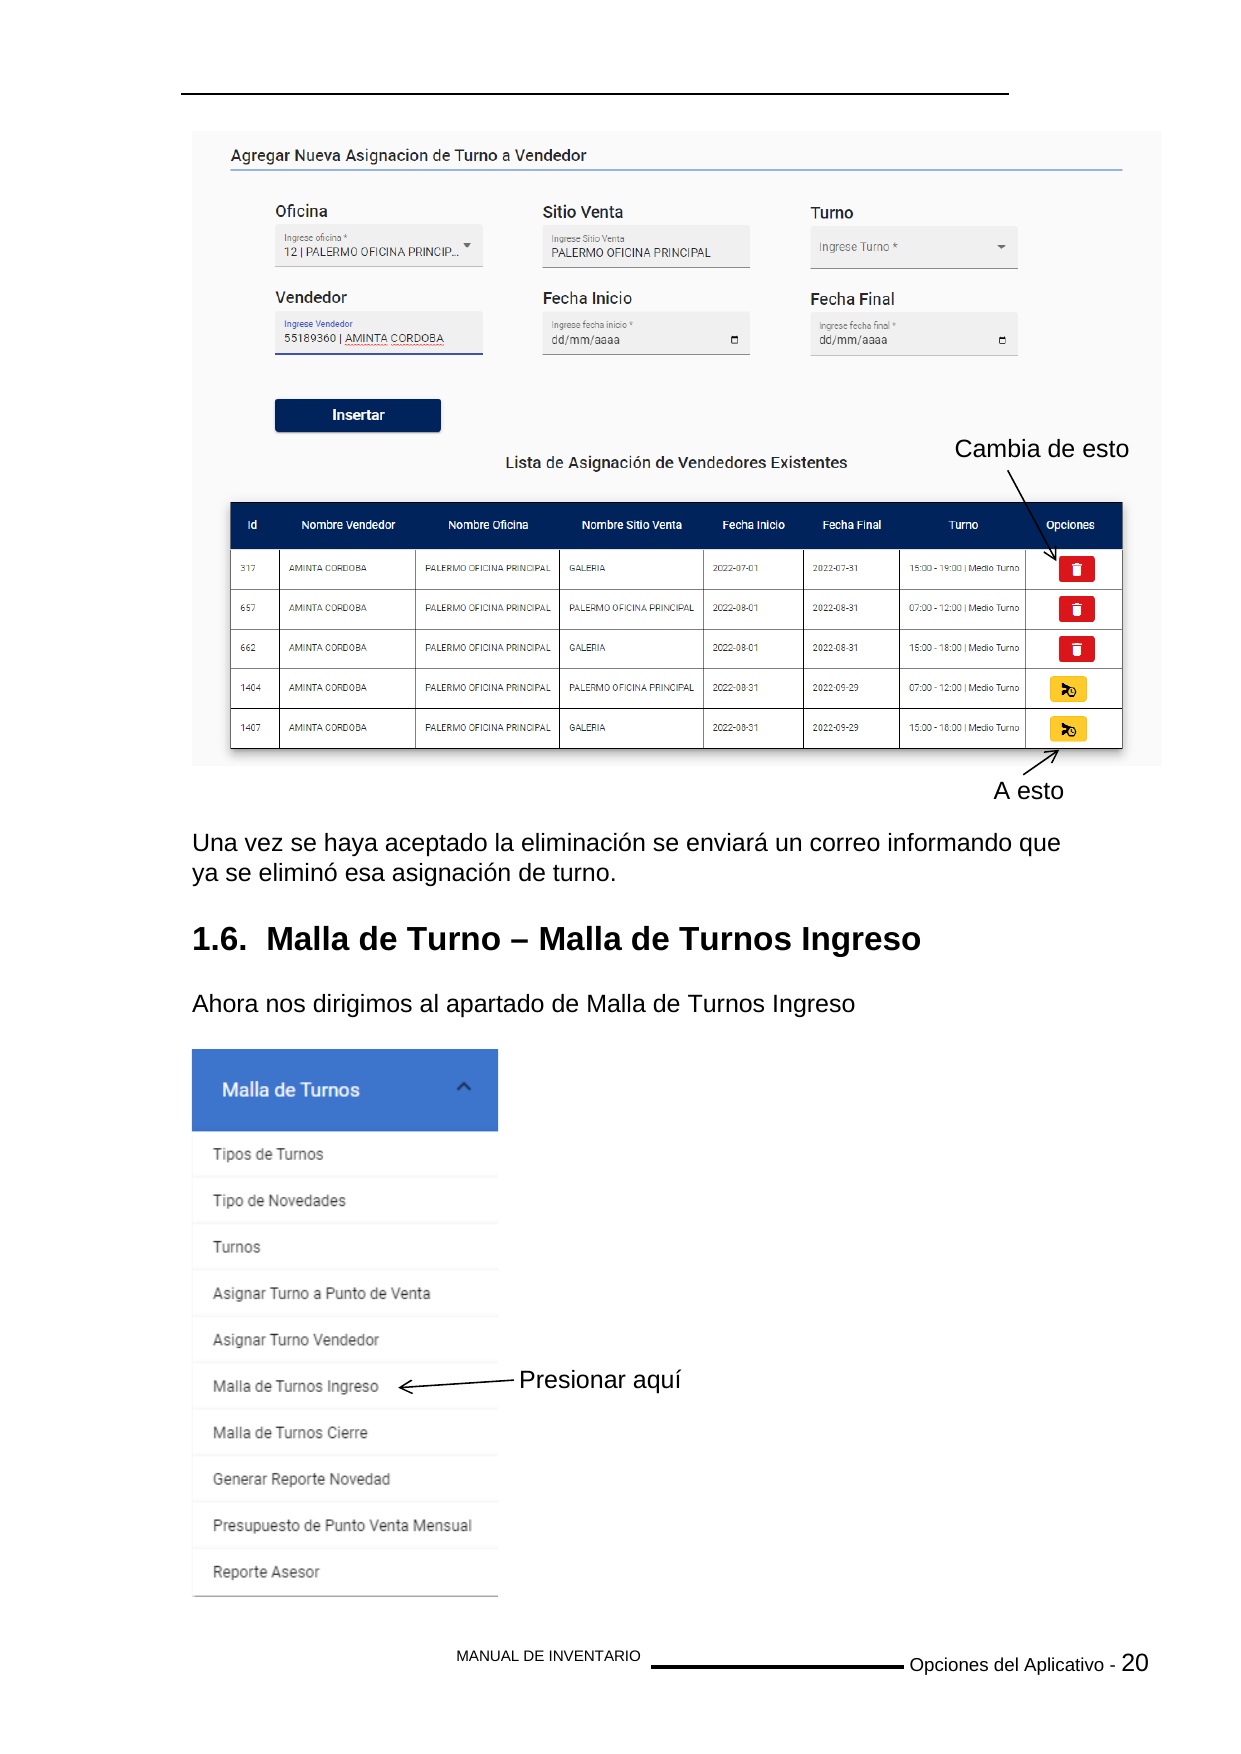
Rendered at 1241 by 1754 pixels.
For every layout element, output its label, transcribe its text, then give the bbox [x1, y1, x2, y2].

picture [191, 1049, 499, 1597]
subtitle 1.6. Malla de Turno – Malla de Turnos Ingreso [192, 918, 1066, 957]
text Ahora nos dirigimos al apartado de Malla de Turnos Ingreso [192, 989, 1066, 1017]
picture [191, 131, 1162, 766]
text Una vez se haya aceptado la eliminación se enviará un correo informando que ya se eliminó esa asignación de turno. [192, 828, 1066, 887]
